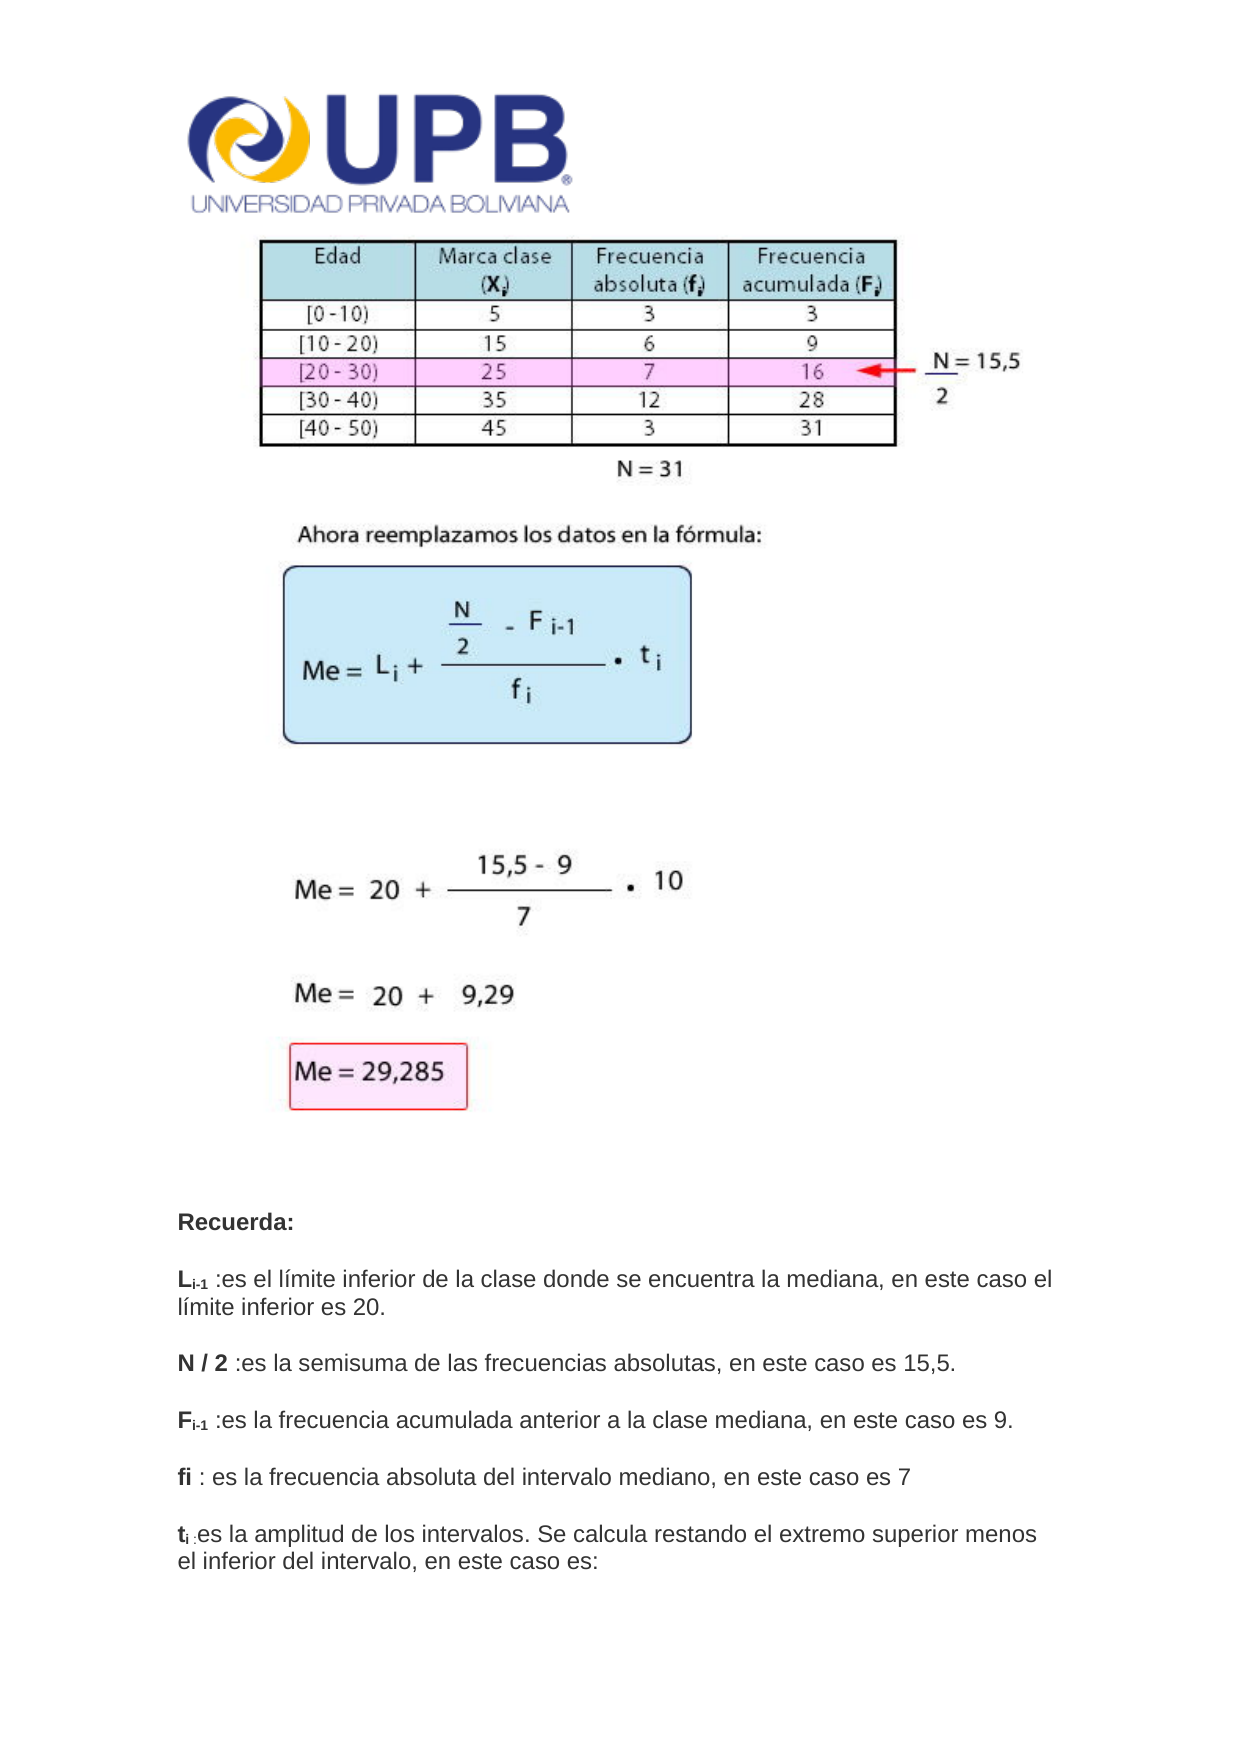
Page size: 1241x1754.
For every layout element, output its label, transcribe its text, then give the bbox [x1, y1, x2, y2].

text N / 2 :es la semisuma de las frecuencias absolutas, en este caso es 15,5. [177, 1349, 1063, 1377]
text Li-1 :es el límite inferior de la clase donde se encuentra la mediana, en este caso el límite inferior es 20. [177, 1265, 1063, 1320]
text Fi-1 :es la frecuencia acumulada anterior a la clase mediana, en este caso es 9. [177, 1406, 1063, 1434]
text ti :es la amplitud de los intervalos. Se calcula restando el extremo superior menos el inferior del intervalo, en este caso es: [177, 1519, 1063, 1575]
text Recuerda: [177, 1208, 1063, 1236]
picture [177, 73, 1024, 1123]
text fi : es la frecuencia absoluta del intervalo mediano, en este caso es 7 [177, 1463, 1063, 1490]
